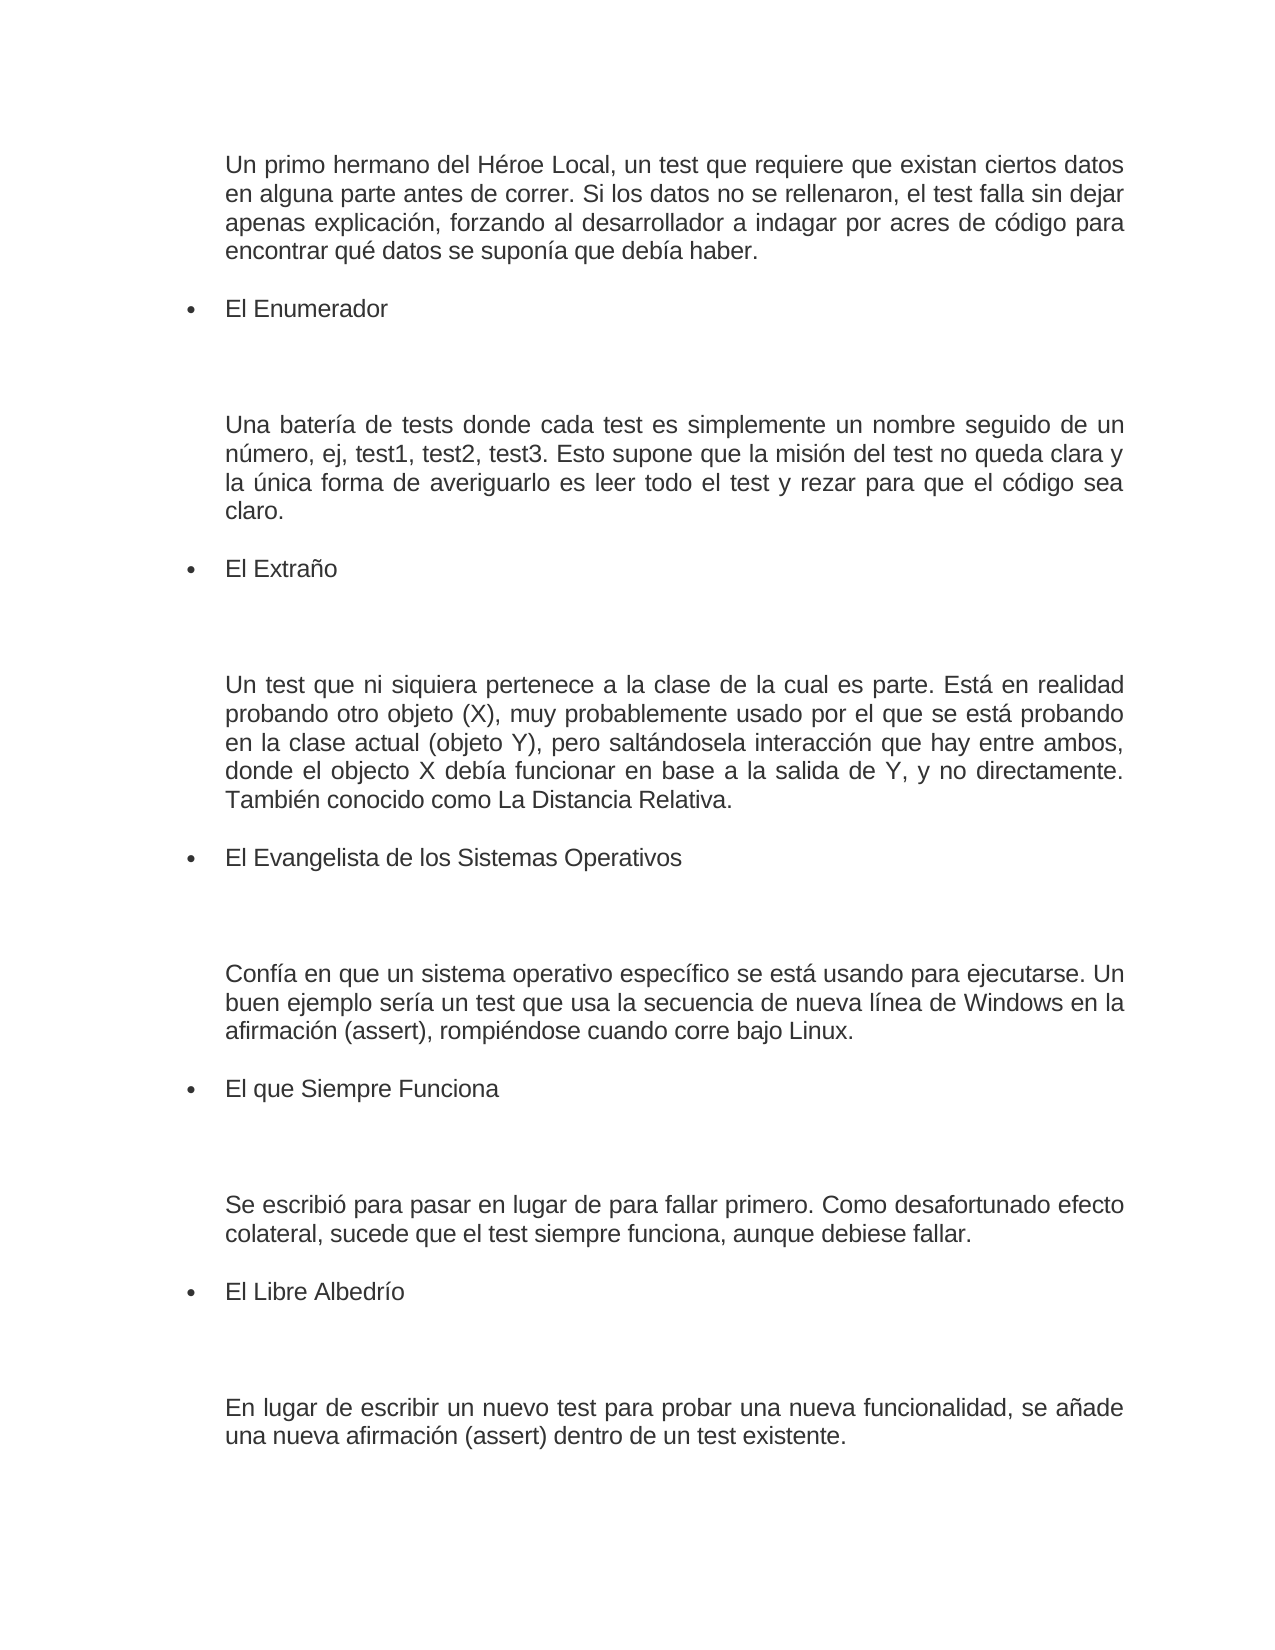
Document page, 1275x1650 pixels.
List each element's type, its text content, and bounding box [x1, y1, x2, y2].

text Un test que ni siquiera pertenece a la clase de la cual es parte. Está en realidad probando otro objeto (X), muy probablemente usado por el que se está probando en la clase actual (objeto Y), pero saltándosela interacción que hay entre ambos, donde el objecto X debía funcionar en base a la salida de Y, y no directamente. También conocido como La Distancia Relativa. [225, 670, 1125, 814]
text Un primo hermano del Héroe Local, un test que requiere que existan ciertos datos en alguna parte antes de correr. Si los datos no se rellenaron, el test falla sin dejar apenas explicación, forzando al desarrollador a indagar por acres de código para encontrar qué datos se suponía que debía haber. [225, 150, 1125, 265]
list El Extraño [187, 554, 1125, 583]
list El que Siempre Funciona [187, 1074, 1125, 1103]
list El Evangelista de los Sistemas Operativos [187, 843, 1125, 872]
text Confía en que un sistema operativo específico se está usando para ejecutarse. Un buen ejemplo sería un test que usa la secuencia de nueva línea de Windows en la afirmación (assert), rompiéndose cuando corre bajo Linux. [225, 959, 1125, 1045]
list El Libre Albedrío [187, 1277, 1125, 1305]
text Una batería de tests donde cada test es simplemente un nombre seguido de un número, ej, test1, test2, test3. Esto supone que la misión del test no queda clara y la única forma de averiguarlo es leer todo el test y rezar para que el código sea claro. [225, 410, 1125, 525]
text En lugar de escribir un nuevo test para probar una nueva funcionalidad, se añade una nueva afirmación (assert) dentro de un test existente. [225, 1392, 1125, 1450]
list El Enumerador [187, 294, 1125, 323]
text Se escribió para pasar en lugar de para fallar primero. Como desafortunado efecto colateral, sucede que el test siempre funciona, aunque debiese fallar. [225, 1190, 1125, 1247]
